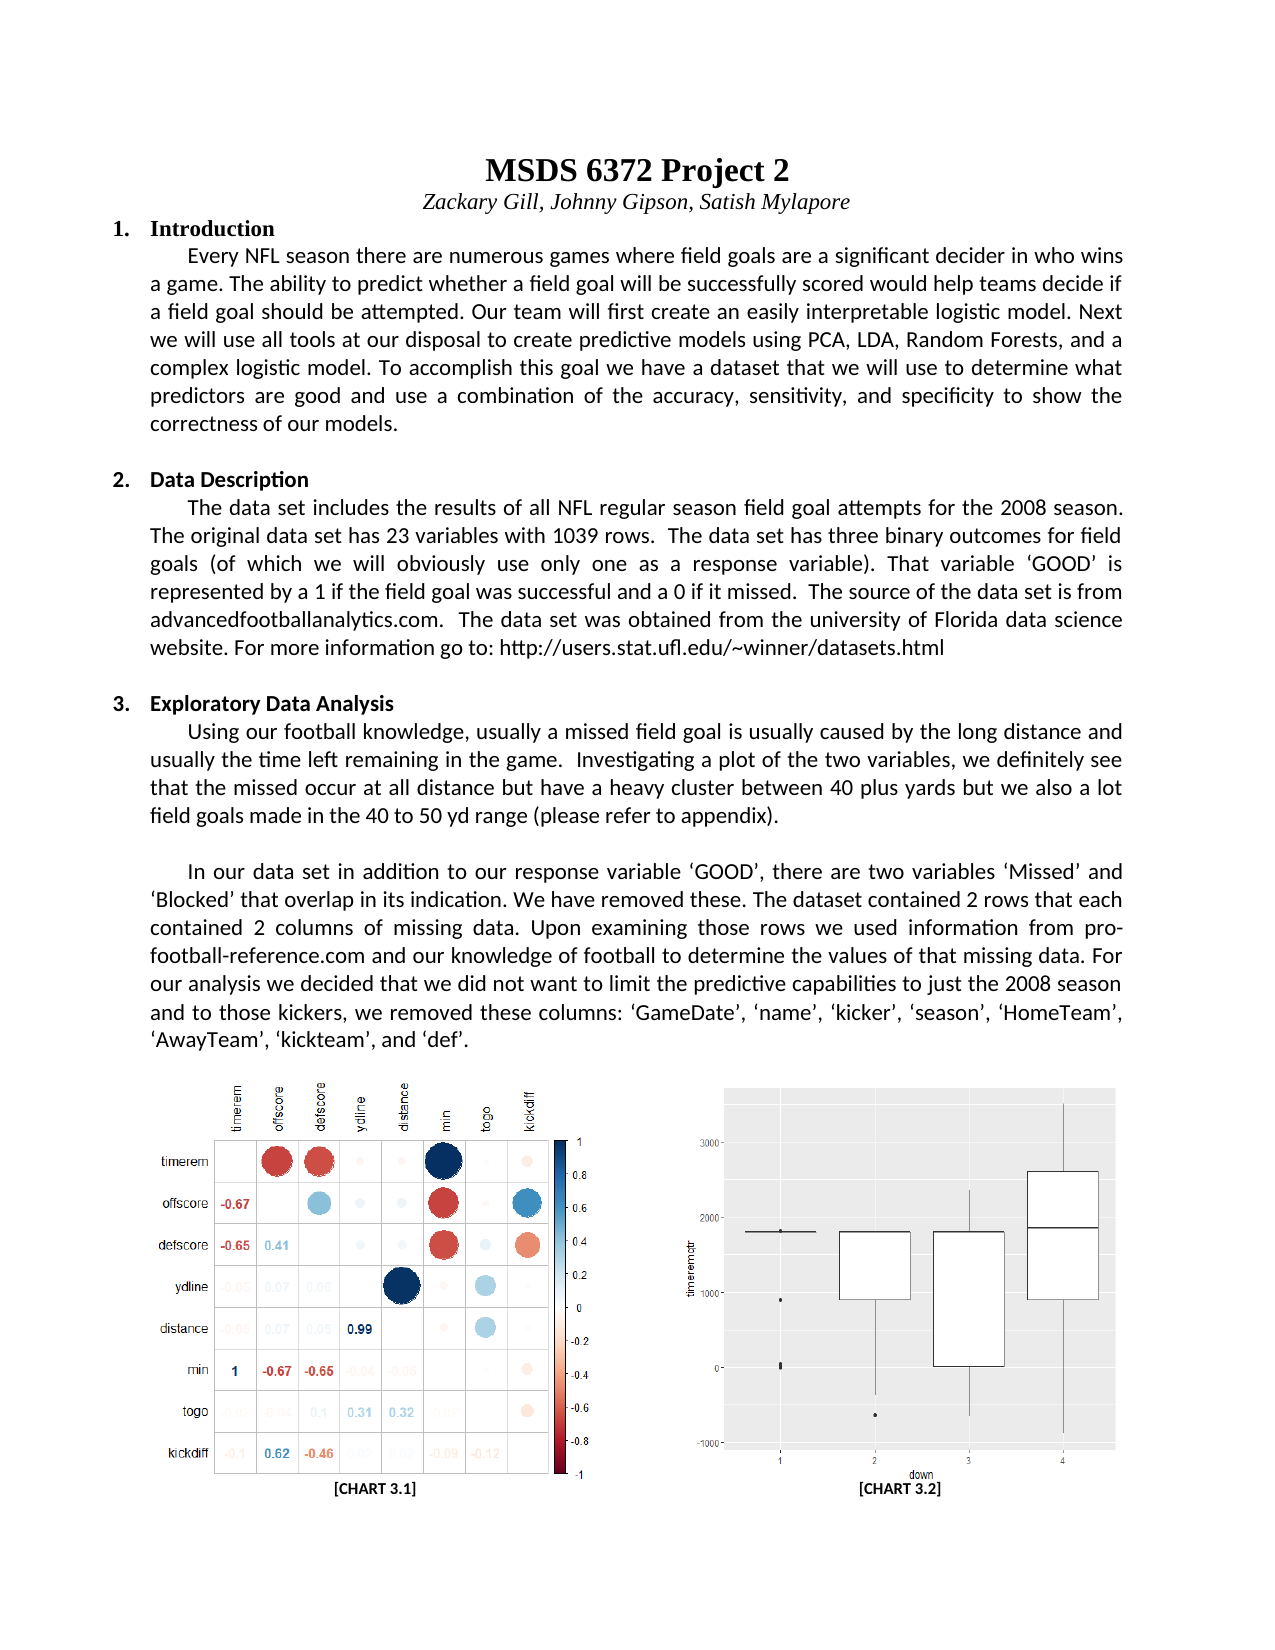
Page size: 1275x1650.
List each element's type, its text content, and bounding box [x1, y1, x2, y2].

text In our data set in addition to our response variable ‘GOOD’, there are two variables ‘Missed’ and ‘Blocked’ that overlap in its indication. We have removed these. The dataset contained 2 rows that each contained 2 columns of missing data. Upon examining those rows we used information from pro-football-reference.com and our knowledge of football to determine the values of that missing data. For our analysis we decided that we did not want to limit the predictive capabilities to just the 2008 season and to those kickers, we removed these columns: ‘GameDate’, ‘name’, ‘kicker’, ‘season’, ‘HomeTeam’, ‘AwayTeam’, ‘kickteam’, and ‘def’. [150, 857, 1125, 1054]
text The data set includes the results of all NFL regular season field goal attempts for the 2008 season. The original data set has 23 variables with 1039 rows. The data set has three binary outcomes for field goals (of which we will obviously use only one as a response variable). That variable ‘GOOD’ is represented by a 1 if the field goal was successful and a 0 if it missed. The source of the data set is from advancedfootballanalytics.com. The data set was obtained from the university of Florida data science website. For more information go to: http://users.stat.ufl.edu/~winner/datasets.html [150, 493, 1125, 661]
text Zackary Gill, Johnny Gipson, Satish Mylapore [150, 188, 1125, 215]
text Using our football knowledge, usually a missed field goal is usually caused by the long distance and usually the time left remaining in the game. Investigating a plot of the two variables, we definitely see that the missed occur at all distance but have a heavy cluster between 40 plus yards but we also a lot field goals made in the 40 to 50 yd range (please refer to appendix). [150, 717, 1125, 829]
picture [684, 1081, 1116, 1479]
text Every NFL season there are numerous games where field goals are a significant decider in who wins a game. The ability to predict whether a field goal will be successfully scored would help teams decide if a field goal should be attempted. Our team will first create an easily interpretable logistic model. Next we will use all tools at our disposal to create predictive models using PCA, LDA, Random Forests, and a complex logistic model. To accomplish this goal we have a dataset that we will use to determine what predictors are good and use a combination of the accuracy, sensitivity, and specificity to show the correctness of our models. [150, 241, 1125, 437]
list Introduction [112, 215, 1125, 241]
list Exploratory Data Analysis [112, 689, 1125, 717]
text MSDS 6372 Project 2 [150, 150, 1125, 188]
text [CHART 3.1] [150, 1478, 600, 1499]
picture [159, 1081, 591, 1479]
list Data Description [112, 465, 1125, 493]
